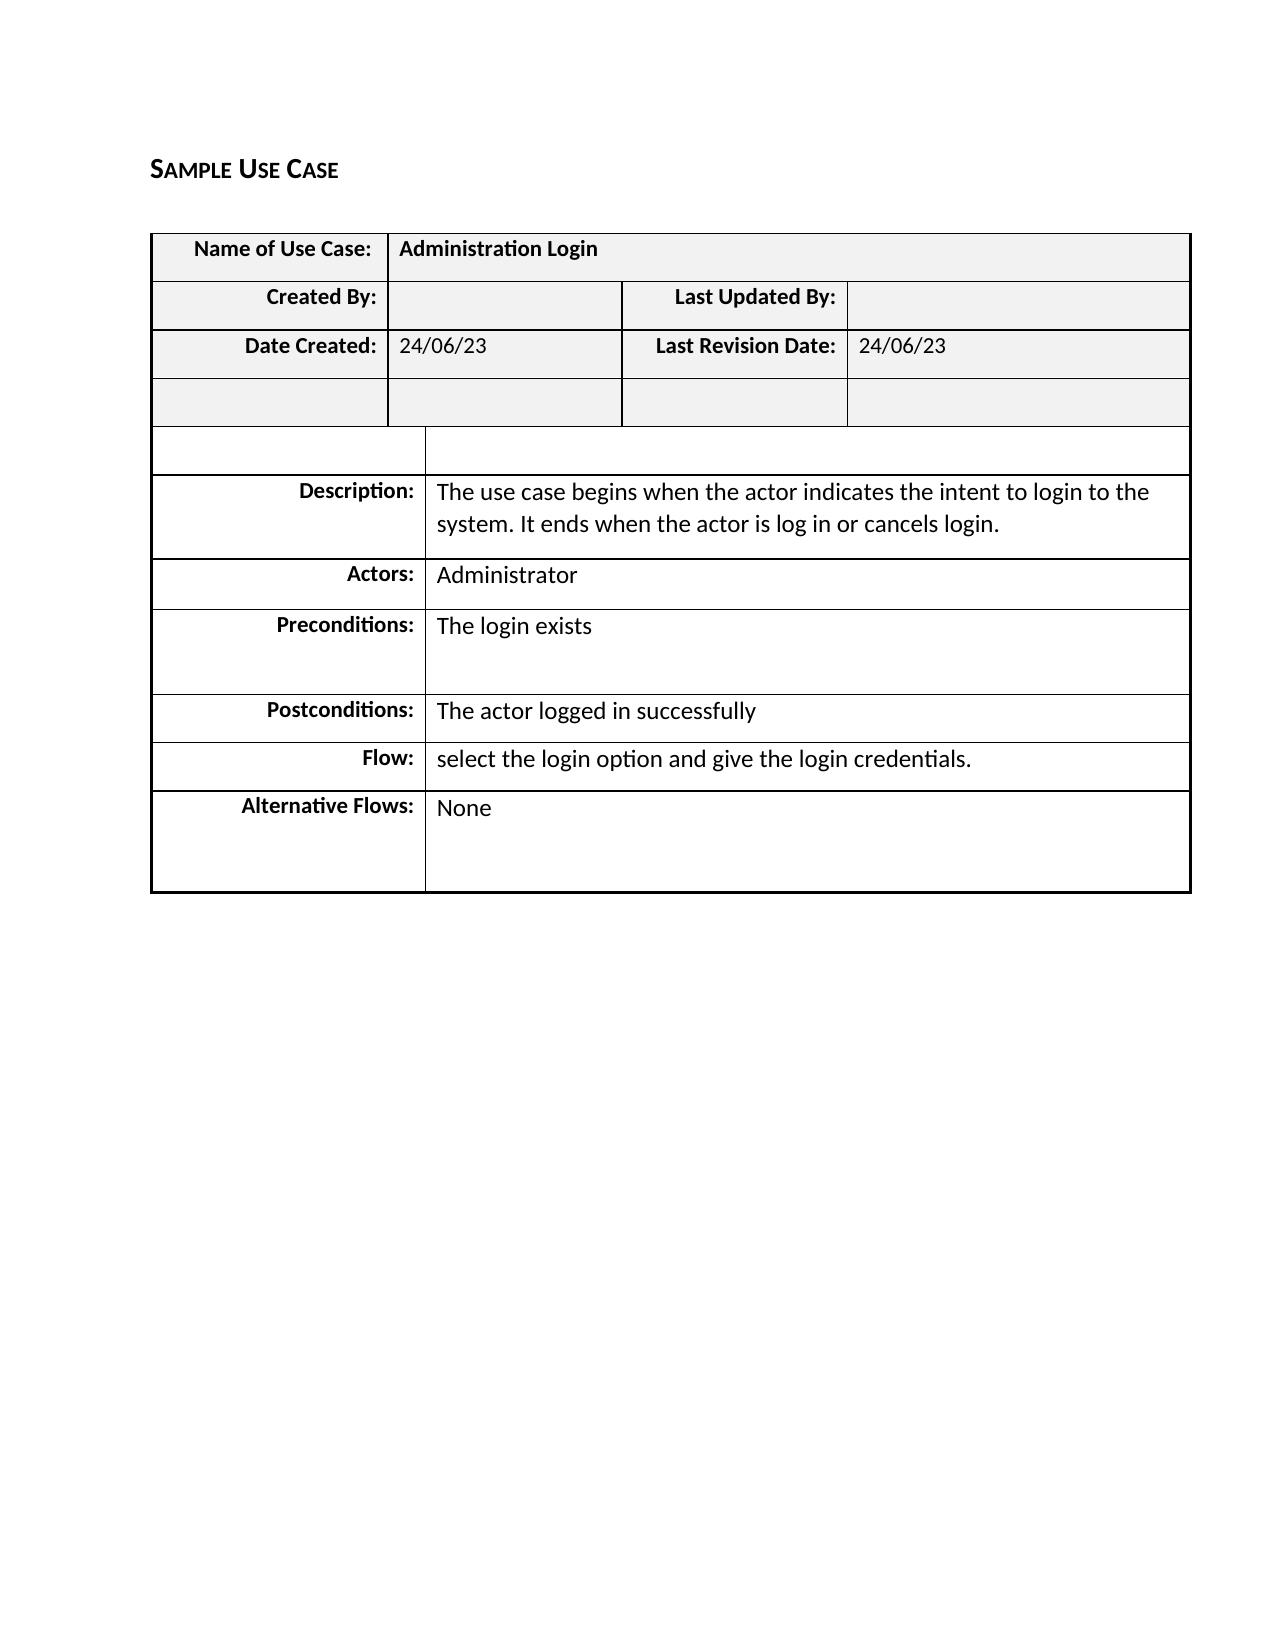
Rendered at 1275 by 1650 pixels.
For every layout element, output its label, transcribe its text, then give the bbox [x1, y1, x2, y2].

table_cell Last Updated By: [623, 282, 847, 329]
table_cell Flow: [153, 743, 425, 790]
table_cell [426, 427, 1189, 474]
table_cell The actor logged in successfully [426, 695, 1189, 742]
table_header Name of Use Case: [153, 234, 387, 281]
table_cell [153, 427, 425, 474]
table_cell None [426, 792, 1189, 891]
table_cell [389, 379, 621, 426]
table_cell [848, 282, 1189, 329]
table_cell Last Revision Date: [623, 331, 847, 377]
table_cell Alternative Flows: [153, 792, 425, 891]
table_cell Description: [153, 476, 425, 558]
table_cell [153, 379, 387, 426]
table_cell The use case begins when the actor indicates the intent to login to the system. It ends when the actor is log in or cancels login. [426, 476, 1189, 558]
table_header Administration Login [389, 234, 1189, 281]
table_cell Preconditions: [153, 610, 425, 693]
table_cell select the login option and give the login credentials. [426, 743, 1189, 790]
table_cell 24/06/23 [389, 331, 621, 377]
table_cell Actors: [153, 560, 425, 609]
table_cell Created By: [153, 282, 387, 329]
subtitle Sample Use Case [150, 150, 1125, 186]
table_cell [848, 379, 1189, 426]
table_cell Administrator [426, 560, 1189, 609]
table_cell The login exists [426, 610, 1189, 693]
table_cell [389, 282, 621, 329]
table_cell Date Created: [153, 331, 387, 377]
table_cell Postconditions: [153, 695, 425, 742]
table_cell [623, 379, 847, 426]
table_cell 24/06/23 [848, 331, 1189, 377]
